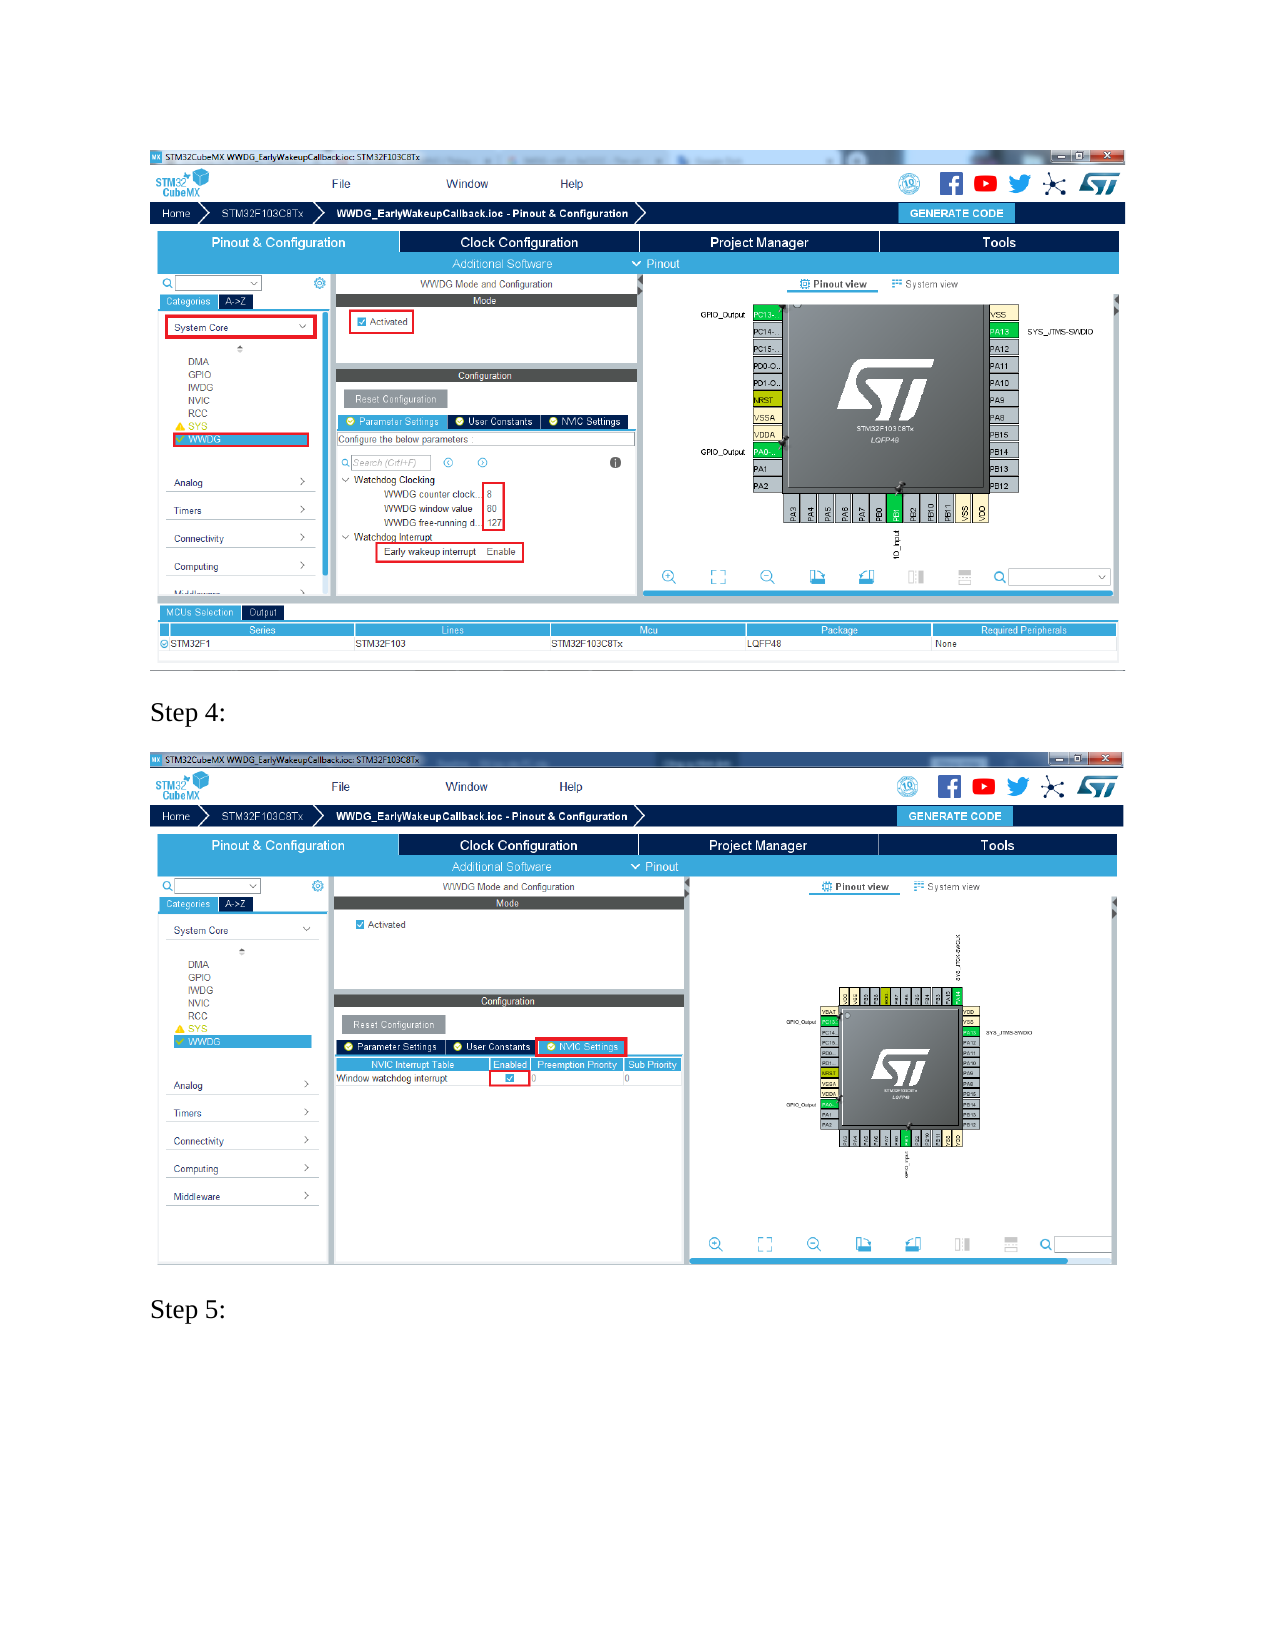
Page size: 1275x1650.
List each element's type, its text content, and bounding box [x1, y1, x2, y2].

picture [150, 752, 1124, 1269]
picture [150, 150, 1125, 671]
text Step 4: [150, 696, 1125, 727]
text Step 5: [150, 1293, 1125, 1324]
